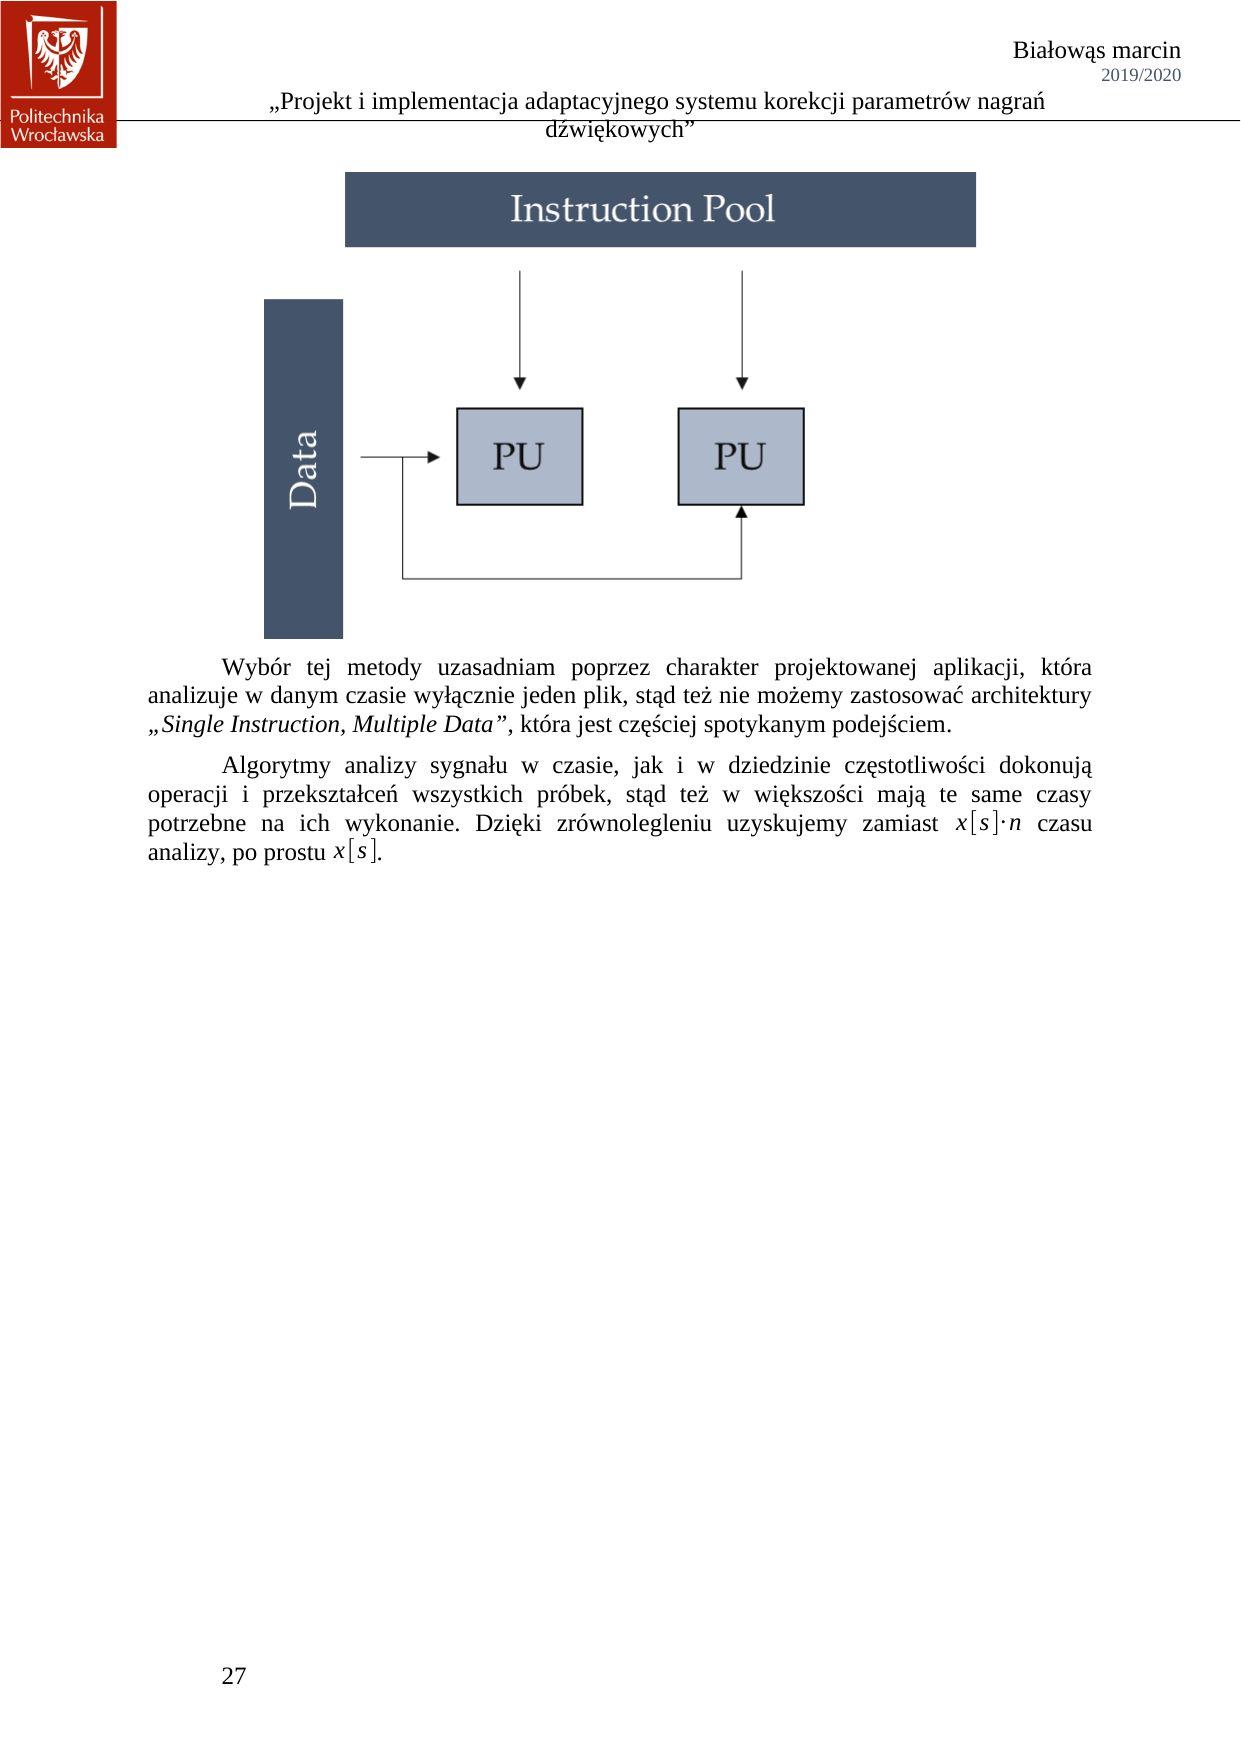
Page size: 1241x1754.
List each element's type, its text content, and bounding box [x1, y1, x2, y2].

picture [264, 172, 977, 639]
text Wybór tej metody uzasadniam poprzez charakter projektowanej aplikacji, która analizuje w danym czasie wyłącznie jeden plik, stąd też nie możemy zastosować architektury „Single Instruction, Multiple Data”, która jest częściej spotykanym podejściem. [148, 652, 1093, 738]
picture [0, 1, 117, 148]
text Algorytmy analizy sygnału w czasie, jak i w dziedzinie częstotliwości dokonują operacji i przekształceń wszystkich próbek, stąd też w większości mają te same czasy potrzebne na ich wykonanie. Dzięki zrównolegleniu uzyskujemy zamiast czasu analizy, po prostu . [148, 750, 1093, 865]
